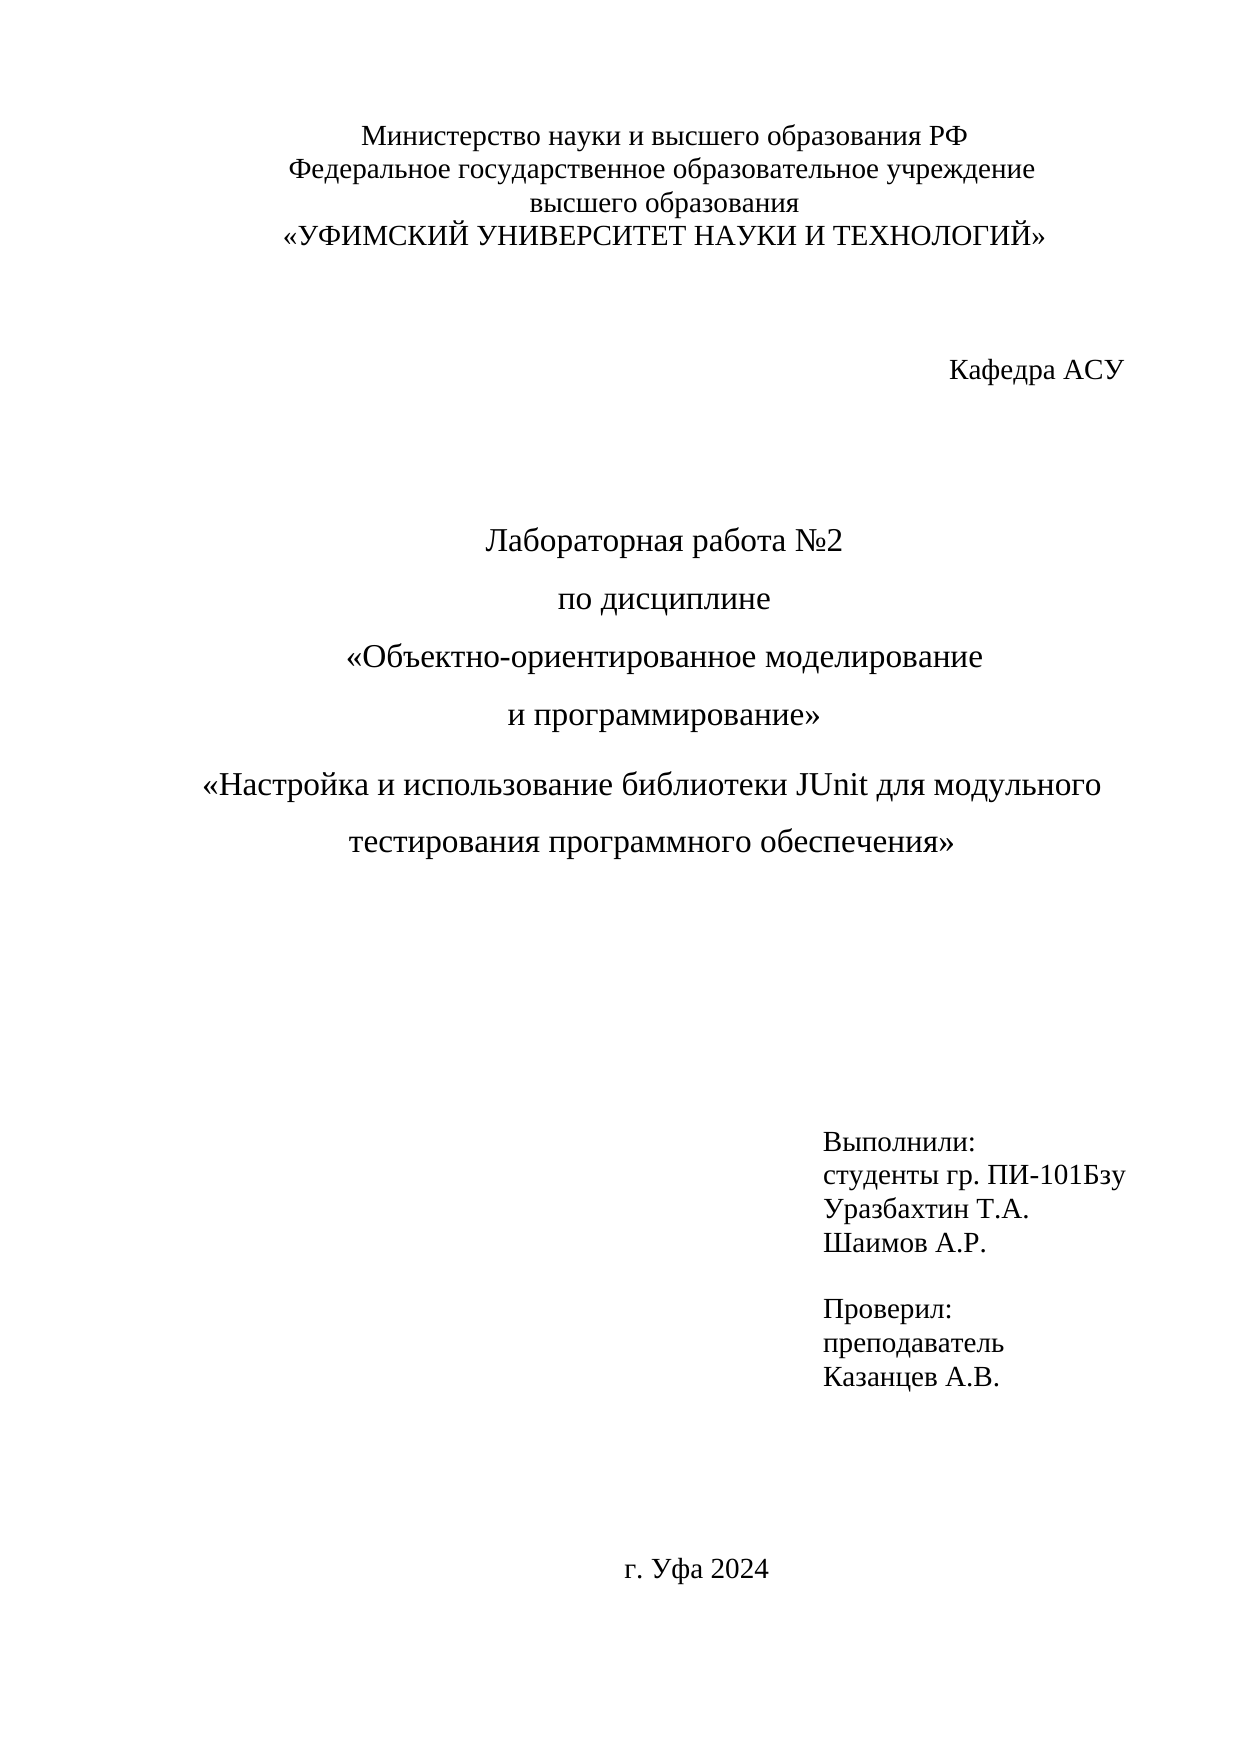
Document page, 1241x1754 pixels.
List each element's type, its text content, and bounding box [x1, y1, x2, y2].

text Проверил: [823, 1292, 1181, 1325]
text Уразбахтин Т.А. [823, 1191, 1181, 1225]
text Казанцев А.В. [823, 1359, 1181, 1392]
text «УФИМСКИЙ УНИВЕРСИТЕТ НАУКИ И ТЕХНОЛОГИЙ» [148, 219, 1181, 252]
text г. Уфа 2024 [275, 1551, 1118, 1584]
text Выполнили: [748, 1124, 1181, 1157]
text «Настройка и использование библиотеки JUnit для модульного тестирования программного обеспечения» [148, 764, 1156, 860]
text Лабораторная работа №2 [148, 520, 1181, 558]
text и программирование» [148, 694, 1181, 732]
text высшего образования [148, 185, 1181, 219]
text преподаватель [823, 1325, 1181, 1359]
text «Объектно-ориентированное моделирование [148, 636, 1181, 674]
text студенты гр. ПИ-101Бзу [823, 1157, 1196, 1191]
text по дисциплине [148, 578, 1181, 616]
text Кафедра АСУ [148, 352, 1124, 386]
text Шаимов А.Р. [823, 1225, 1181, 1258]
text Министерство науки и высшего образования РФ [148, 118, 1181, 152]
text Федеральное государственное образовательное учреждение [148, 152, 1181, 185]
